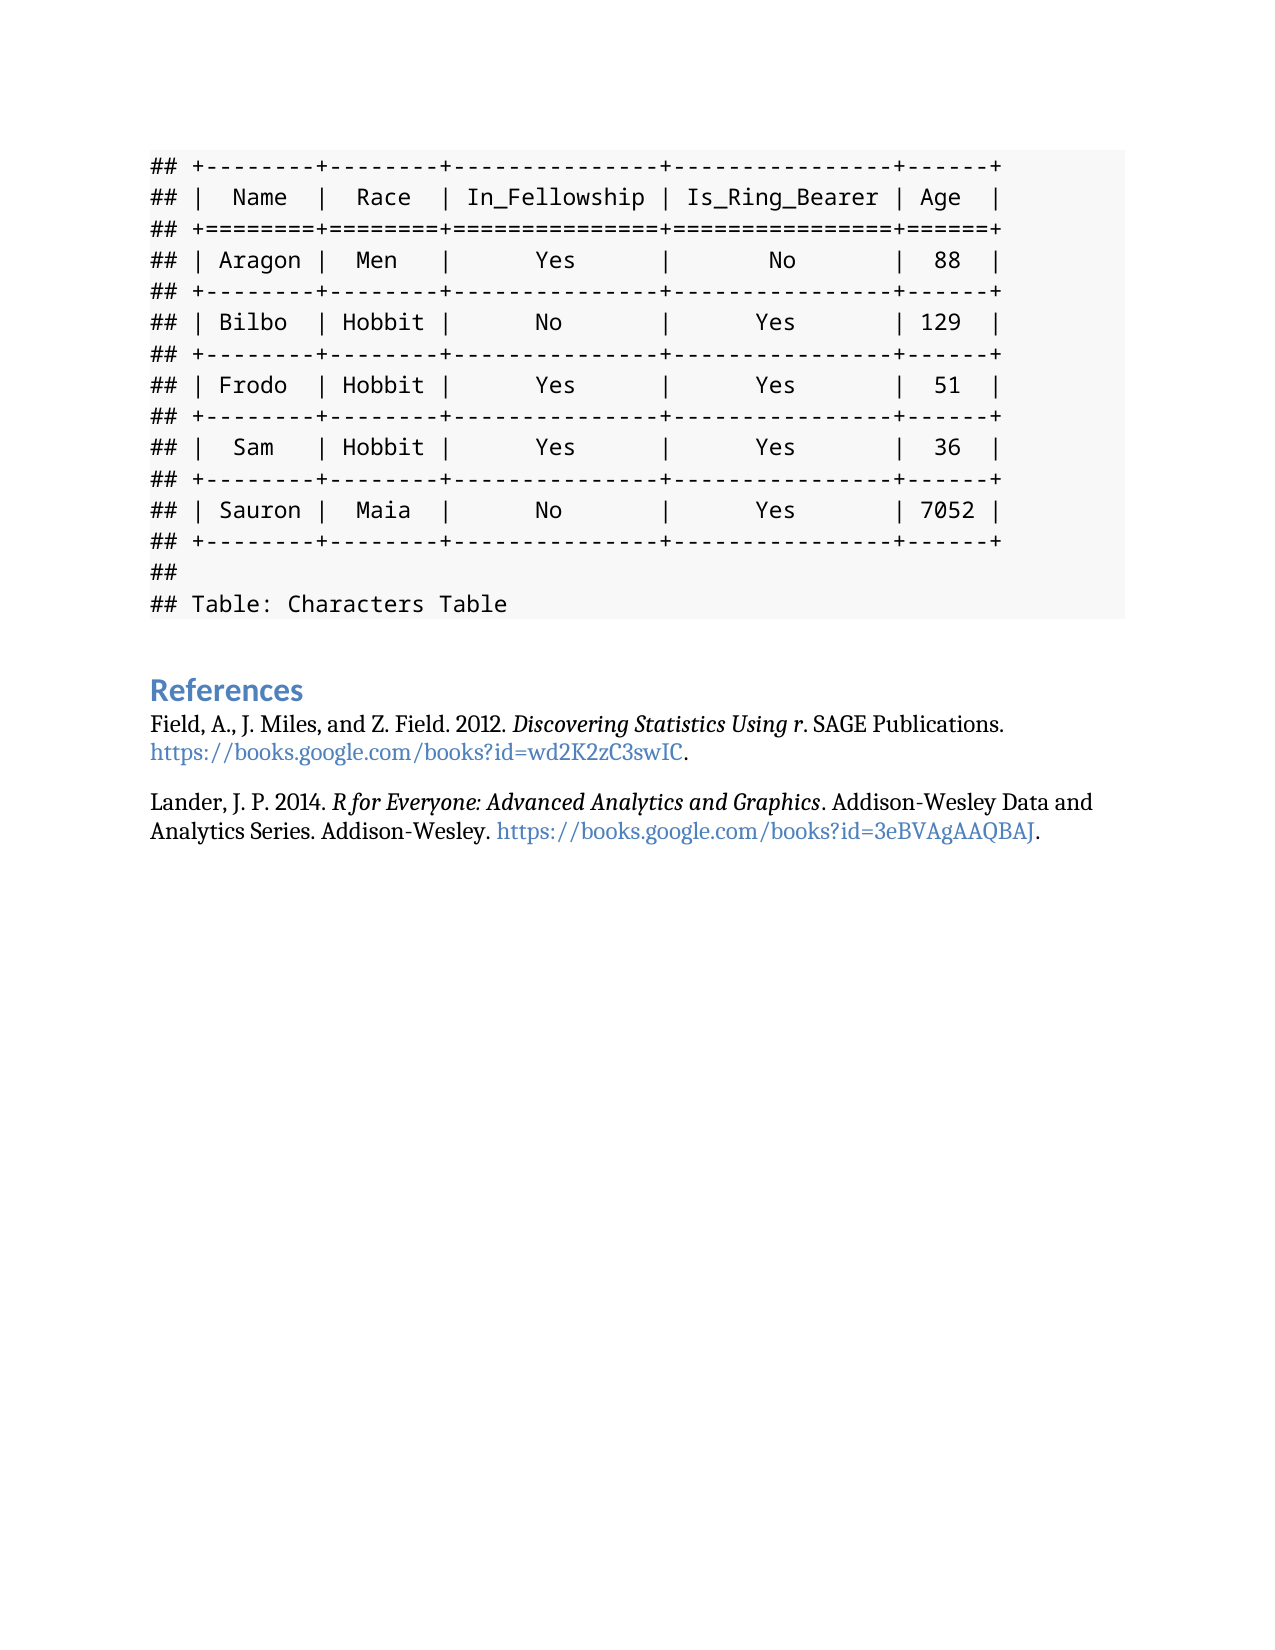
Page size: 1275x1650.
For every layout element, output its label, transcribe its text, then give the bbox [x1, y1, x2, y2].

subtitle References [150, 669, 1125, 709]
text Lander, J. P. 2014. R for Everyone: Advanced Analytics and Graphics. Addison-Wesley Data and Analytics Series. Addison-Wesley. https://books.google.com/books?id=3eBVAgAAQBAJ. [150, 788, 1125, 845]
text Field, A., J. Miles, and Z. Field. 2012. Discovering Statistics Using r. SAGE Publications. https://books.google.com/books?id=wd2K2zC3swIC. [150, 709, 1125, 767]
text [150, 150, 1125, 619]
